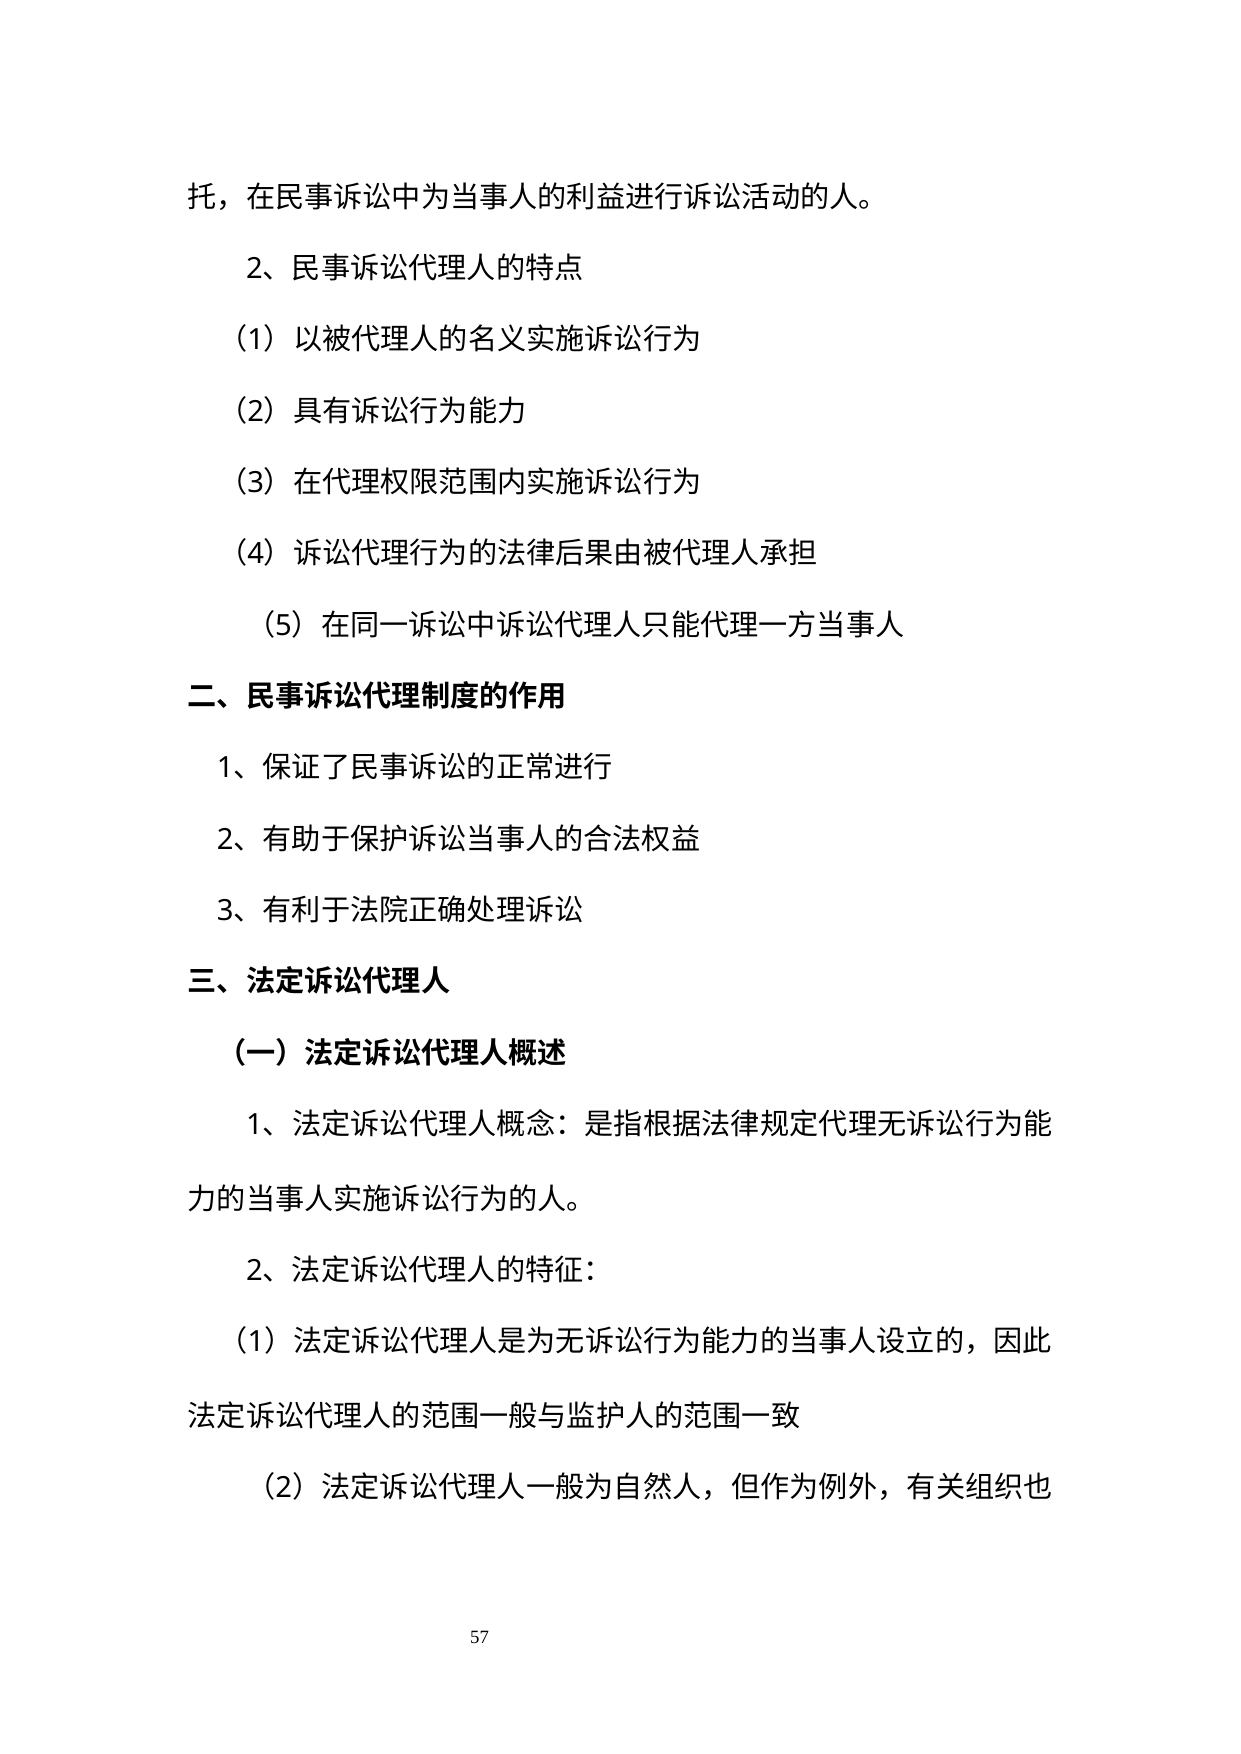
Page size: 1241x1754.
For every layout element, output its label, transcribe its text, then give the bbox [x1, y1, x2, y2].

text （1）以被代理人的名义实施诉讼行为 [187, 304, 1053, 369]
text 3、有利于法院正确处理诉讼 [187, 875, 1053, 940]
text （5）在同一诉讼中诉讼代理人只能代理一方当事人 [187, 590, 1053, 655]
text （2）具有诉讼行为能力 [187, 376, 1053, 441]
text 2、法定诉讼代理人的特征： [187, 1235, 1053, 1300]
text 三、法定诉讼代理人 [187, 947, 1053, 1012]
text 二、民事诉讼代理制度的作用 [187, 661, 1053, 726]
text 2、民事诉讼代理人的特点 [187, 233, 1053, 298]
text （3）在代理权限范围内实施诉讼行为 [187, 447, 1053, 512]
text （4）诉讼代理行为的法律后果由被代理人承担 [187, 519, 1053, 584]
text （一）法定诉讼代理人概述 [187, 1018, 1053, 1083]
text 1、保证了民事诉讼的正常进行 [187, 733, 1053, 798]
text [187, 162, 1053, 227]
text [187, 1452, 1053, 1517]
text （1）法定诉讼代理人是为无诉讼行为能力的当事人设立的，因此法定诉讼代理人的范围一般与监护人的范围一致 [187, 1306, 1053, 1446]
text 2、有助于保护诉讼当事人的合法权益 [187, 804, 1053, 869]
text 1、法定诉讼代理人概念：是指根据法律规定代理无诉讼行为能力的当事人实施诉讼行为的人。 [187, 1089, 1053, 1229]
